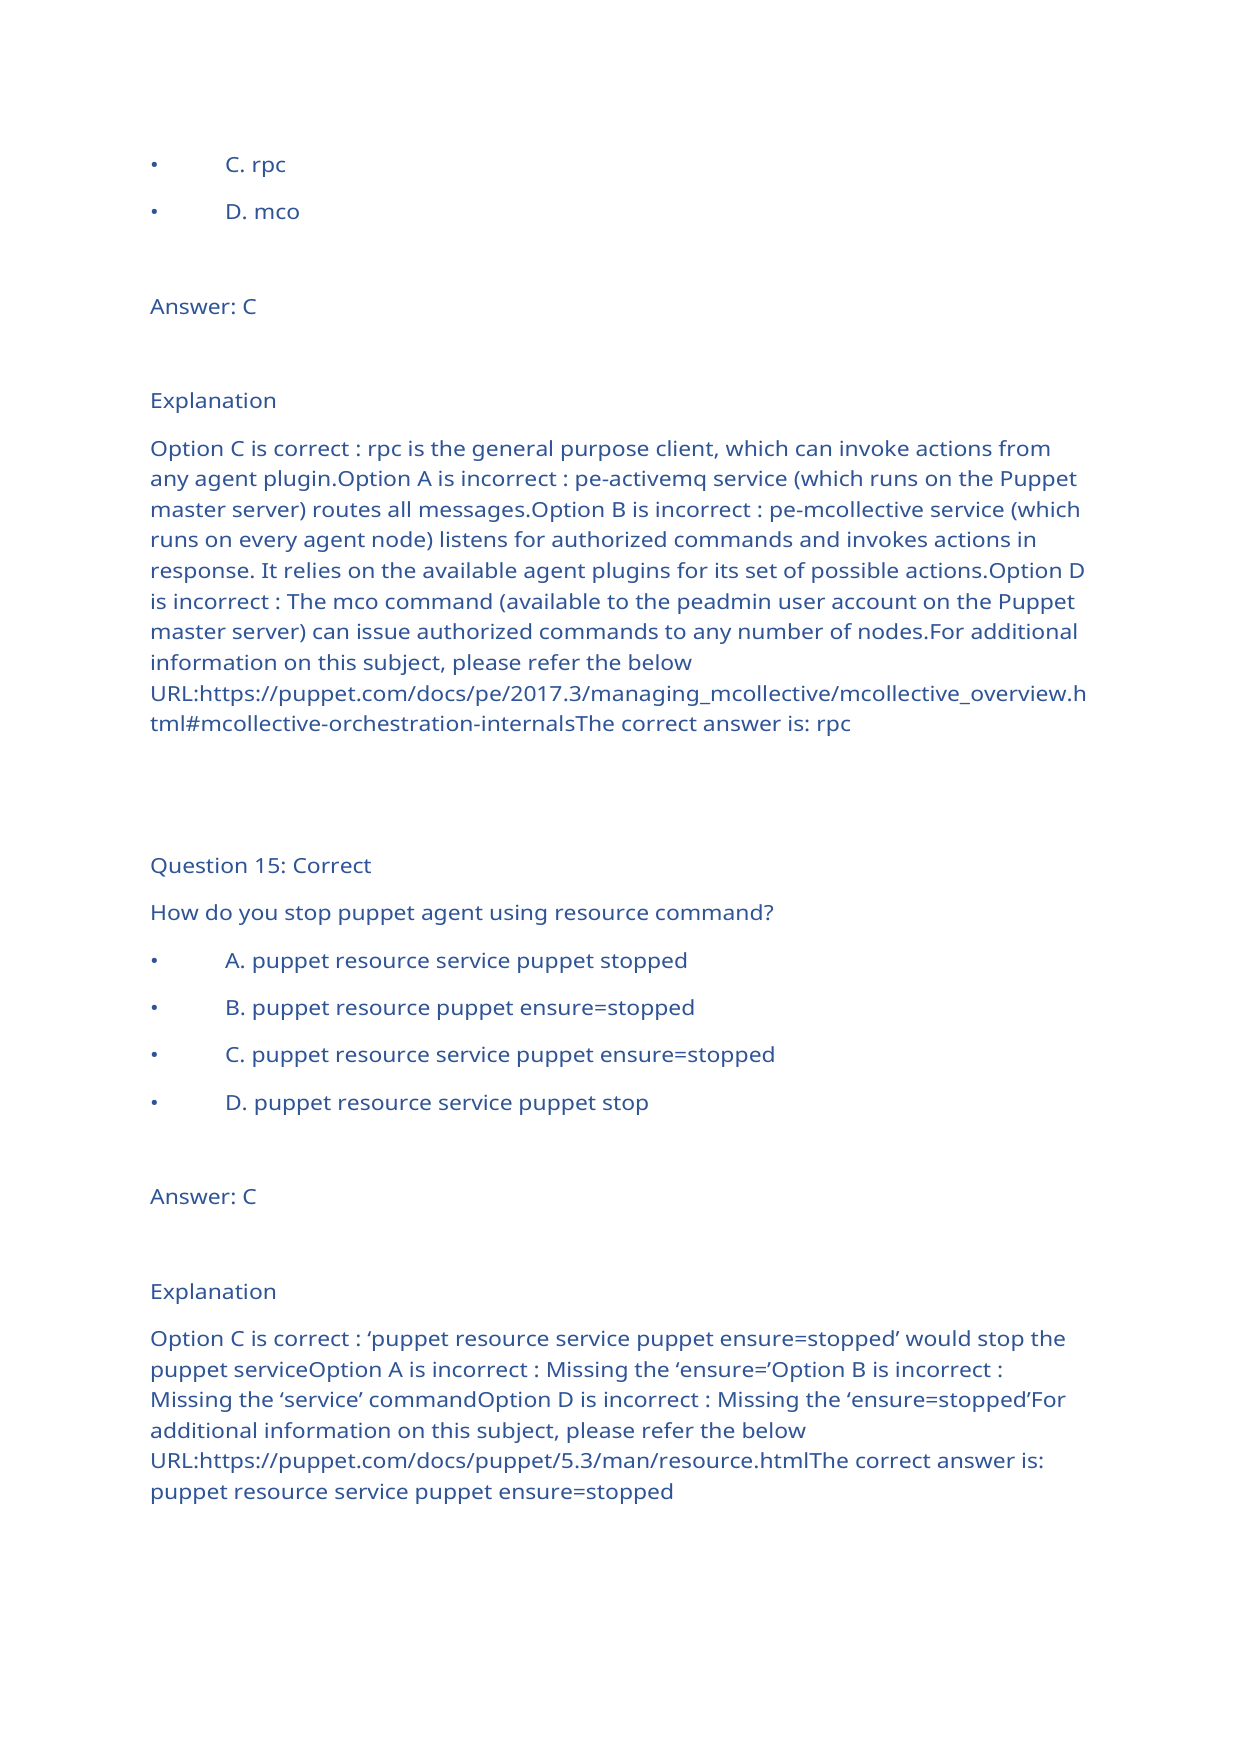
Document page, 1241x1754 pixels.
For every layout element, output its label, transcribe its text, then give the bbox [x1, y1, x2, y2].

text • D. mco [150, 197, 1090, 226]
text How do you stop puppet agent using resource command? [150, 898, 1090, 927]
text Question 15: Correct [150, 851, 1090, 880]
text Explanation [150, 1277, 1090, 1305]
text Option C is correct : rpc is the general purpose client, which can invoke actions from any agent plugin.Option A is incorrect : pe-activemq service (which runs on the Puppet master server) routes all messages.Option B is incorrect : pe-mcollective service (which runs on every agent node) listens for authorized commands and invokes actions in response. It relies on the available agent plugins for its set of possible actions.Option D is incorrect : The mco command (available to the peadmin user account on the Puppet master server) can issue authorized commands to any number of nodes.For additional information on this subject, please refer the below URL:https://puppet.com/docs/pe/2017.3/managing_mcollective/mcollective_overview.html#mcollective-orchestration-internalsThe correct answer is: rpc [150, 434, 1090, 738]
text Explanation [150, 386, 1090, 415]
text Answer: C [150, 292, 1090, 320]
text • B. puppet resource puppet ensure=stopped [150, 993, 1090, 1022]
text • C. rpc [150, 150, 1090, 178]
text • C. puppet resource service puppet ensure=stopped [150, 1040, 1090, 1069]
text Option C is correct : ‘puppet resource service puppet ensure=stopped’ would stop the puppet serviceOption A is incorrect : Missing the ‘ensure=’Option B is incorrect : Missing the ‘service’ commandOption D is incorrect : Missing the ‘ensure=stopped’For additional information on this subject, please refer the below URL:https://puppet.com/docs/puppet/5.3/man/resource.htmlThe correct answer is: puppet resource service puppet ensure=stopped [150, 1324, 1090, 1506]
text • A. puppet resource service puppet stopped [150, 946, 1090, 974]
text Answer: C [150, 1182, 1090, 1211]
text • D. puppet resource service puppet stop [150, 1088, 1090, 1116]
